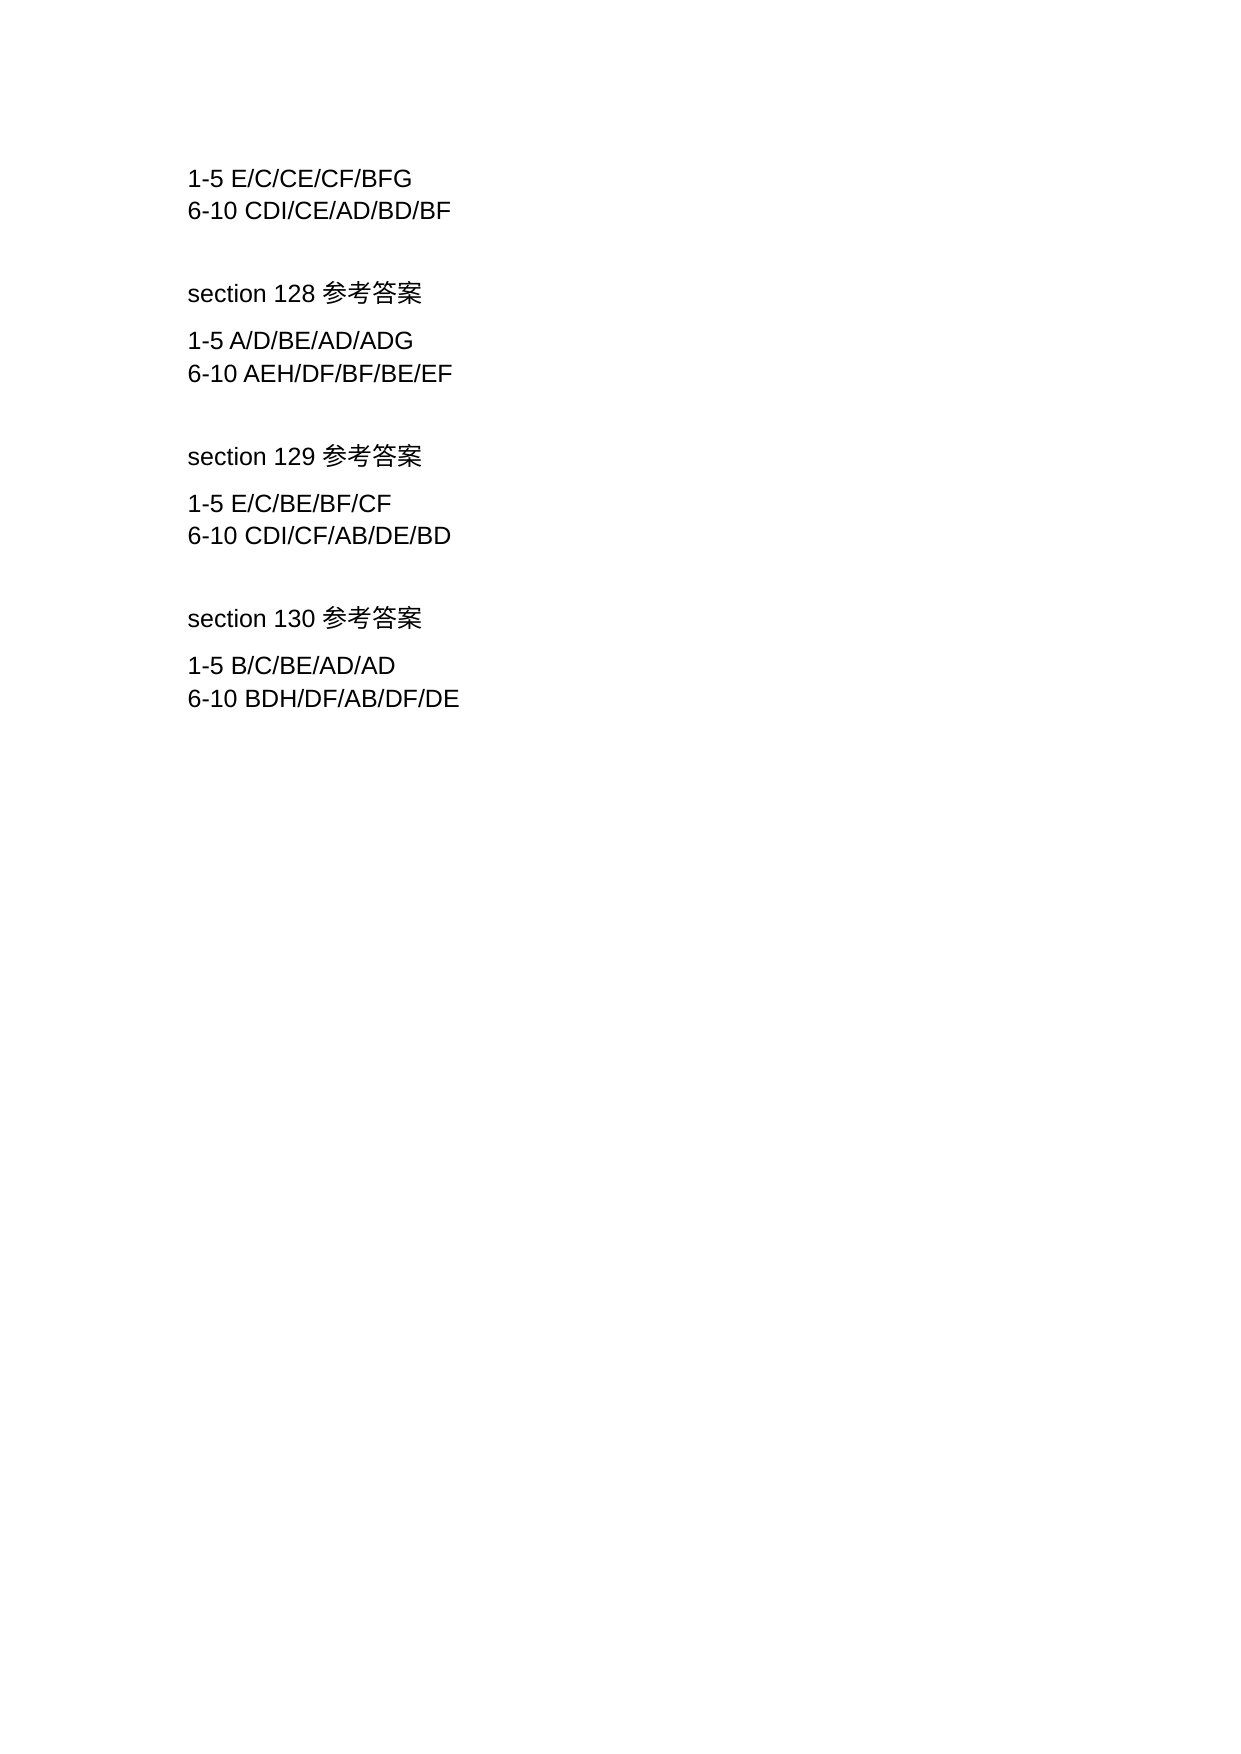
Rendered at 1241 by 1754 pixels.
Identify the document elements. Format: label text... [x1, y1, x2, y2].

text section 129 参考答案 [187, 422, 1053, 487]
text 6-10 AEH/DF/BF/BE/EF [187, 357, 1053, 389]
text 1-5 B/C/BE/AD/AD [187, 649, 1053, 682]
text 1-5 A/D/BE/AD/ADG [187, 324, 1053, 357]
text section 130 参考答案 [187, 584, 1053, 649]
text section 128 参考答案 [187, 259, 1053, 324]
text 6-10 CDI/CF/AB/DE/BD [187, 519, 1053, 552]
text 1-5 E/C/CE/CF/BFG [187, 162, 1053, 194]
text 6-10 CDI/CE/AD/BD/BF [187, 194, 1053, 227]
text 1-5 E/C/BE/BF/CF [187, 487, 1053, 519]
text 6-10 BDH/DF/AB/DF/DE [187, 682, 1053, 714]
